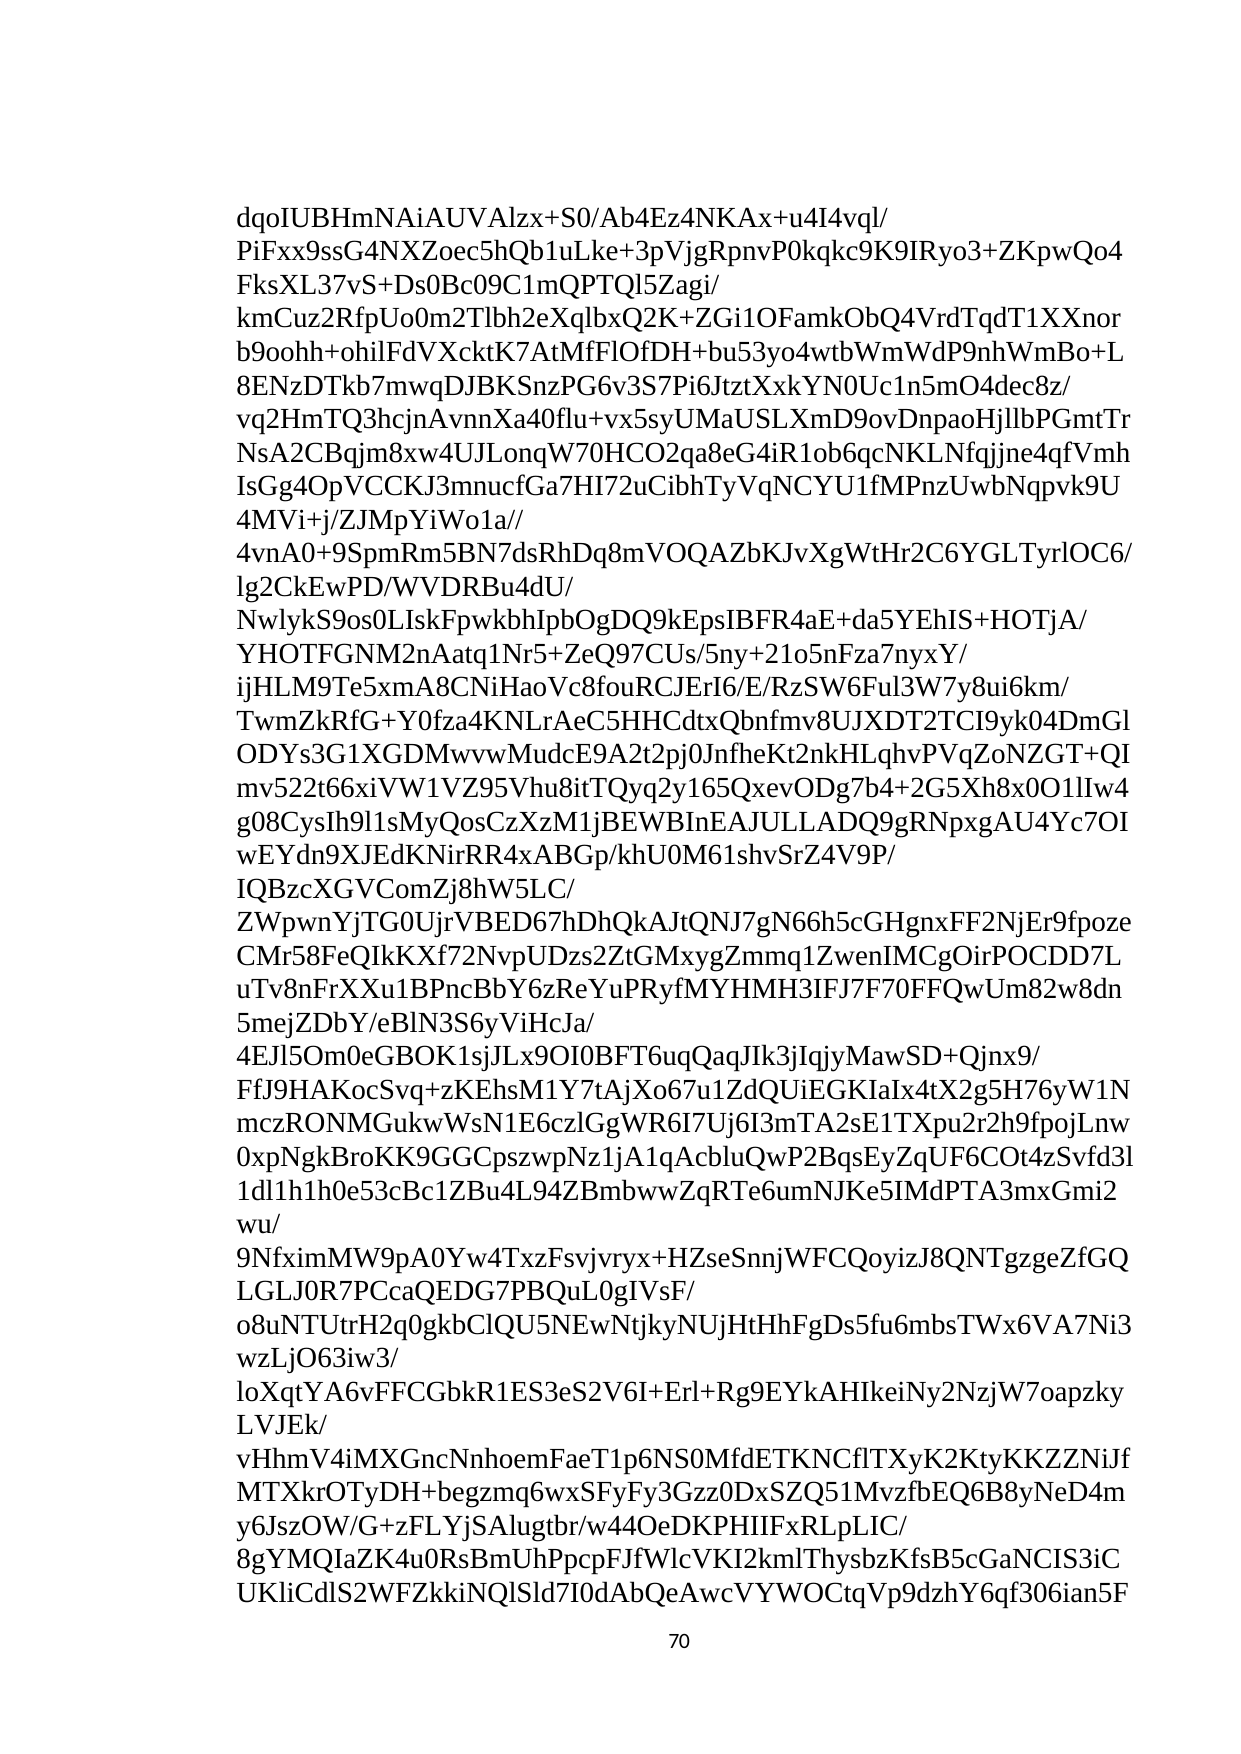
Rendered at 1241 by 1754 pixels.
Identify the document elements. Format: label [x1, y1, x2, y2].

text [236, 200, 1134, 1609]
